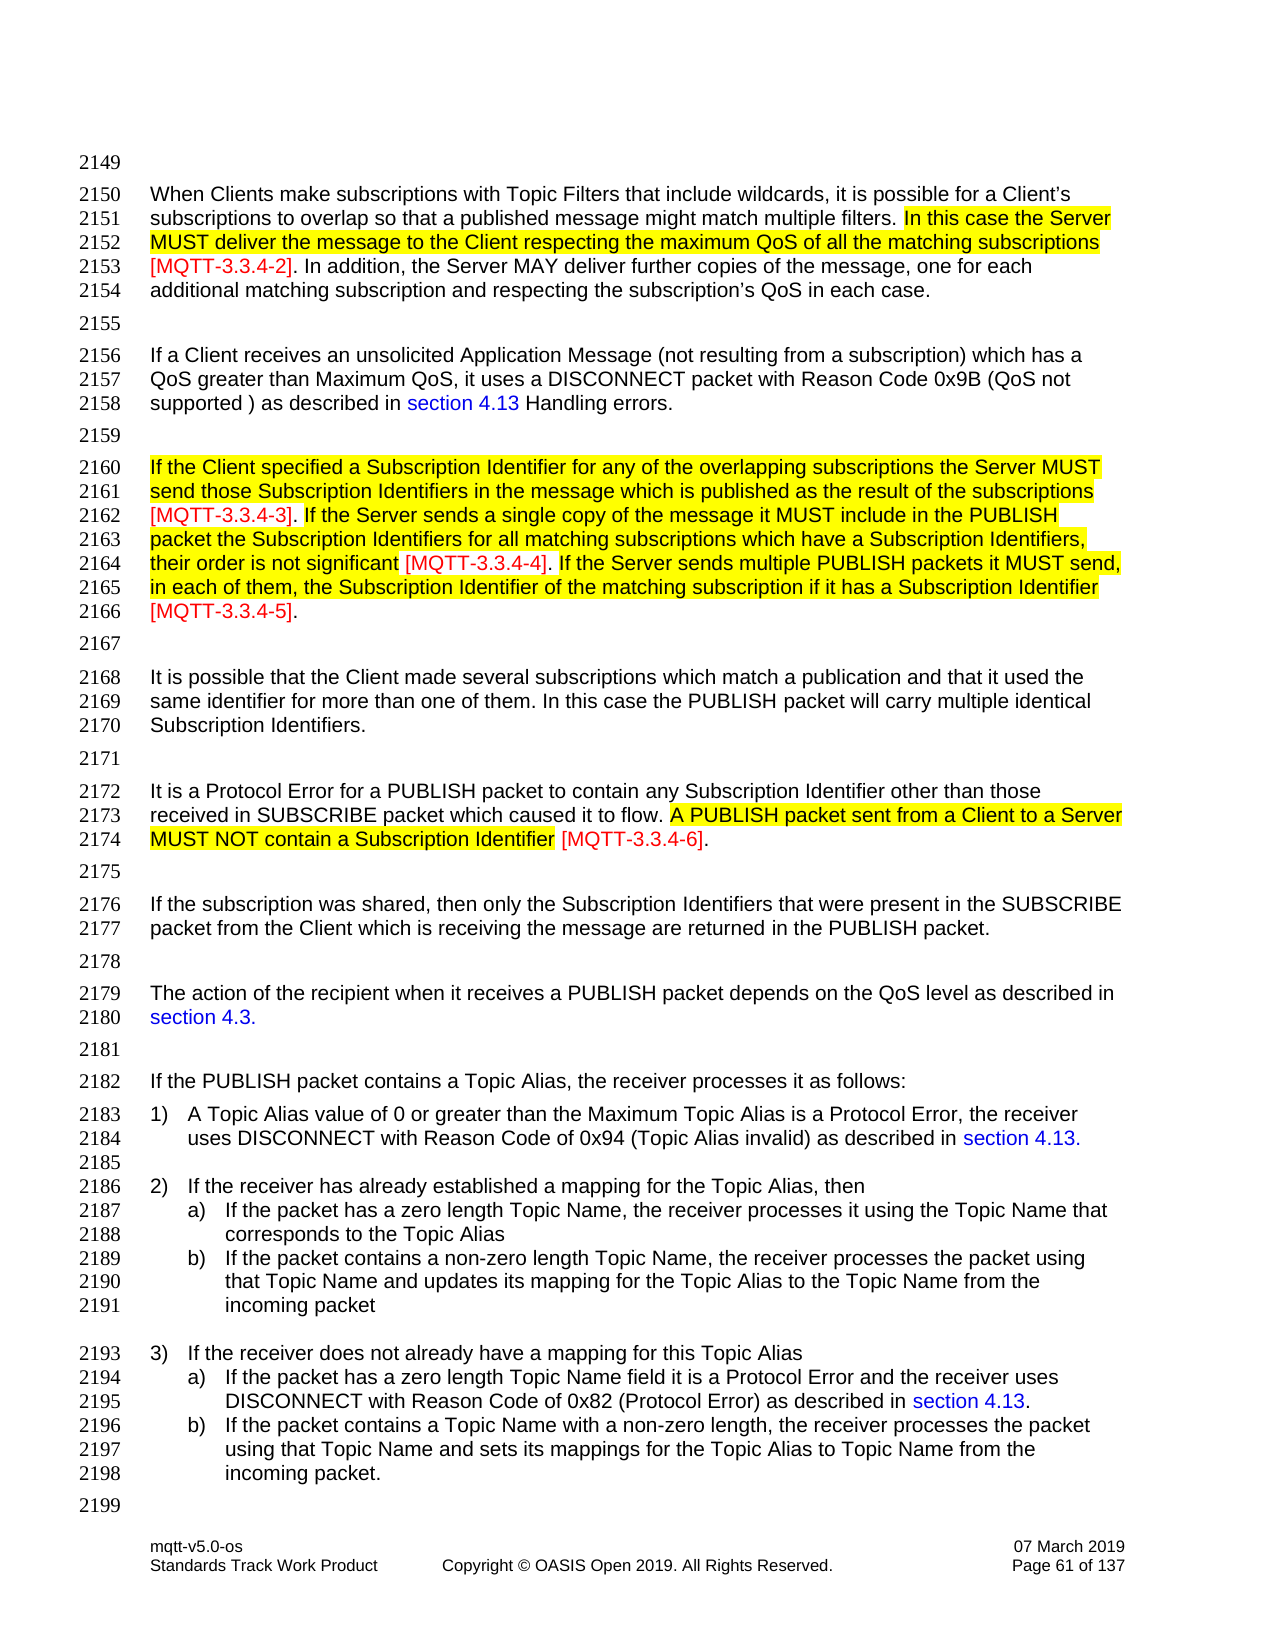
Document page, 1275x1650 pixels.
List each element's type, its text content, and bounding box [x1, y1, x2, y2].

text If the PUBLISH packet contains a Topic Alias, the receiver processes it as follows: [150, 1069, 1125, 1093]
text When Clients make subscriptions with Topic Filters that include wildcards, it is possible for a Client’s subscriptions to overlap so that a published message might match multiple filters. In this case the Server MUST deliver the message to the Client respecting the maximum QoS of all the matching subscriptions [MQTT-3.3.4-2]. In addition, the Server MAY deliver further copies of the message, one for each additional matching subscription and respecting the subscription’s QoS in each case. [150, 182, 1125, 302]
list If the receiver has already established a mapping for the Topic Alias, then [150, 1173, 1125, 1197]
list If the packet has a zero length Topic Name field it is a Protocol Error and the receiver uses DISCONNECT with Reason Code of 0x82 (Protocol Error) as described in section 4.13. [187, 1365, 1125, 1413]
list If the packet has a zero length Topic Name, the receiver processes it using the Topic Name that corresponds to the Topic Alias [187, 1197, 1125, 1245]
list If the packet contains a non-zero length Topic Name, the receiver processes the packet using that Topic Name and updates its mapping for the Topic Alias to the Topic Name from the incoming packet [187, 1245, 1125, 1341]
text If a Client receives an unsolicited Application Message (not resulting from a subscription) which has a QoS greater than Maximum QoS, it uses a DISCONNECT packet with Reason Code 0x9B (QoS not supported ) as described in section 4.13 Handling errors. [150, 343, 1125, 414]
list A Topic Alias value of 0 or greater than the Maximum Topic Alias is a Protocol Error, the receiver uses DISCONNECT with Reason Code of 0x94 (Topic Alias invalid) as described in section 4.13. [150, 1102, 1125, 1173]
text The action of the recipient when it receives a PUBLISH packet depends on the QoS level as described in section 4.3. [150, 981, 1125, 1029]
text If the subscription was shared, then only the Subscription Identifiers that were present in the SUBSCRIBE packet from the Client which is receiving the message are returned in the PUBLISH packet. [150, 892, 1125, 940]
text It is a Protocol Error for a PUBLISH packet to contain any Subscription Identifier other than those received in SUBSCRIBE packet which caused it to flow. A PUBLISH packet sent from a Client to a Server MUST NOT contain a Subscription Identifier [MQTT-3.3.4-6]. [150, 778, 1125, 850]
list If the receiver does not already have a mapping for this Topic Alias [150, 1341, 1125, 1365]
list If the packet contains a Topic Name with a non-zero length, the receiver processes the packet using that Topic Name and sets its mappings for the Topic Alias to Topic Name from the incoming packet. [187, 1413, 1125, 1485]
text If the Client specified a Subscription Identifier for any of the overlapping subscriptions the Server MUST send those Subscription Identifiers in the message which is published as the result of the subscriptions [MQTT-3.3.4-3]. If the Server sends a single copy of the message it MUST include in the PUBLISH packet the Subscription Identifiers for all matching subscriptions which have a Subscription Identifiers, their order is not significant [MQTT-3.3.4-4]. If the Server sends multiple PUBLISH packets it MUST send, in each of them, the Subscription Identifier of the matching subscription if it has a Subscription Identifier [MQTT-3.3.4-5]. [150, 455, 1125, 623]
text It is possible that the Client made several subscriptions which match a publication and that it used the same identifier for more than one of them. In this case the PUBLISH packet will carry multiple identical Subscription Identifiers. [150, 665, 1125, 737]
